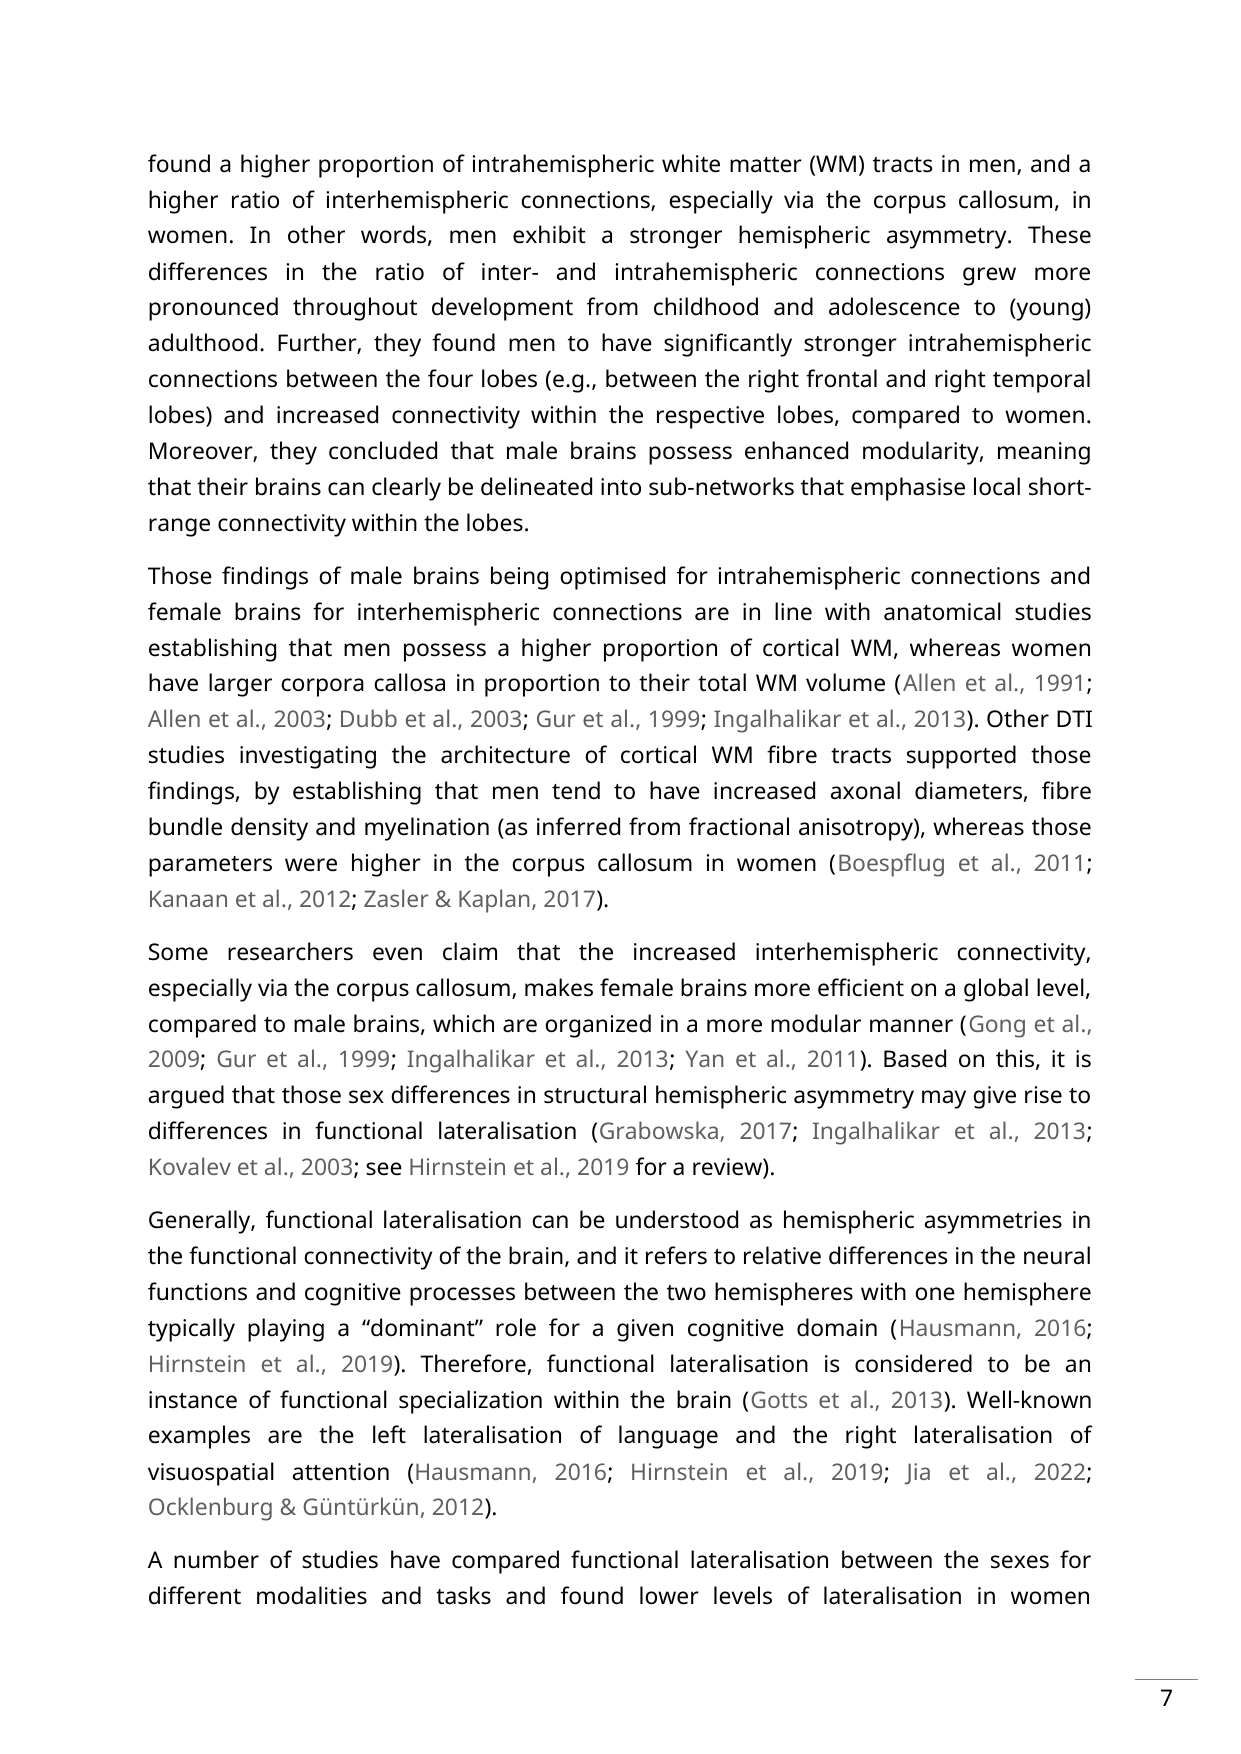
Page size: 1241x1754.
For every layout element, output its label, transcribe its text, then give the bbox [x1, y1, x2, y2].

text Generally, functional lateralisation can be understood as hemispheric asymmetries in the functional connectivity of the brain, and it refers to relative differences in the neural functions and cognitive processes between the two hemispheres with one hemisphere typically playing a “dominant” role for a given cognitive domain (Hausmann, 2016; Hirnstein et al., 2019). Therefore, functional lateralisation is considered to be an instance of functional specialization within the brain (Gotts et al., 2013). Well-known examples are the left lateralisation of language and the right lateralisation of visuospatial attention (Hausmann, 2016; Hirnstein et al., 2019; Jia et al., 2022; Ocklenburg & Güntürkün, 2012). [148, 1204, 1093, 1523]
text Those findings of male brains being optimised for intrahemispheric connections and female brains for interhemispheric connections are in line with anatomical studies establishing that men possess a higher proportion of cortical WM, whereas women have larger corpora callosa in proportion to their total WM volume (Allen et al., 1991; Allen et al., 2003; Dubb et al., 2003; Gur et al., 1999; Ingalhalikar et al., 2013). Other DTI studies investigating the architecture of cortical WM fibre tracts supported those findings, by establishing that men tend to have increased axonal diameters, fibre bundle density and myelination (as inferred from fractional anisotropy), whereas those parameters were higher in the corpus callosum in women (Boespflug et al., 2011; Kanaan et al., 2012; Zasler & Kaplan, 2017). [148, 559, 1093, 914]
text Some researchers even claim that the increased interhemispheric connectivity, especially via the corpus callosum, makes female brains more efficient on a global level, compared to male brains, which are organized in a more modular manner (Gong et al., 2009; Gur et al., 1999; Ingalhalikar et al., 2013; Yan et al., 2011). Based on this, it is argued that those sex differences in structural hemispheric asymmetry may give rise to differences in functional lateralisation (Grabowska, 2017; Ingalhalikar et al., 2013; Kovalev et al., 2003; see Hirnstein et al., 2019 for a review). [148, 936, 1093, 1182]
